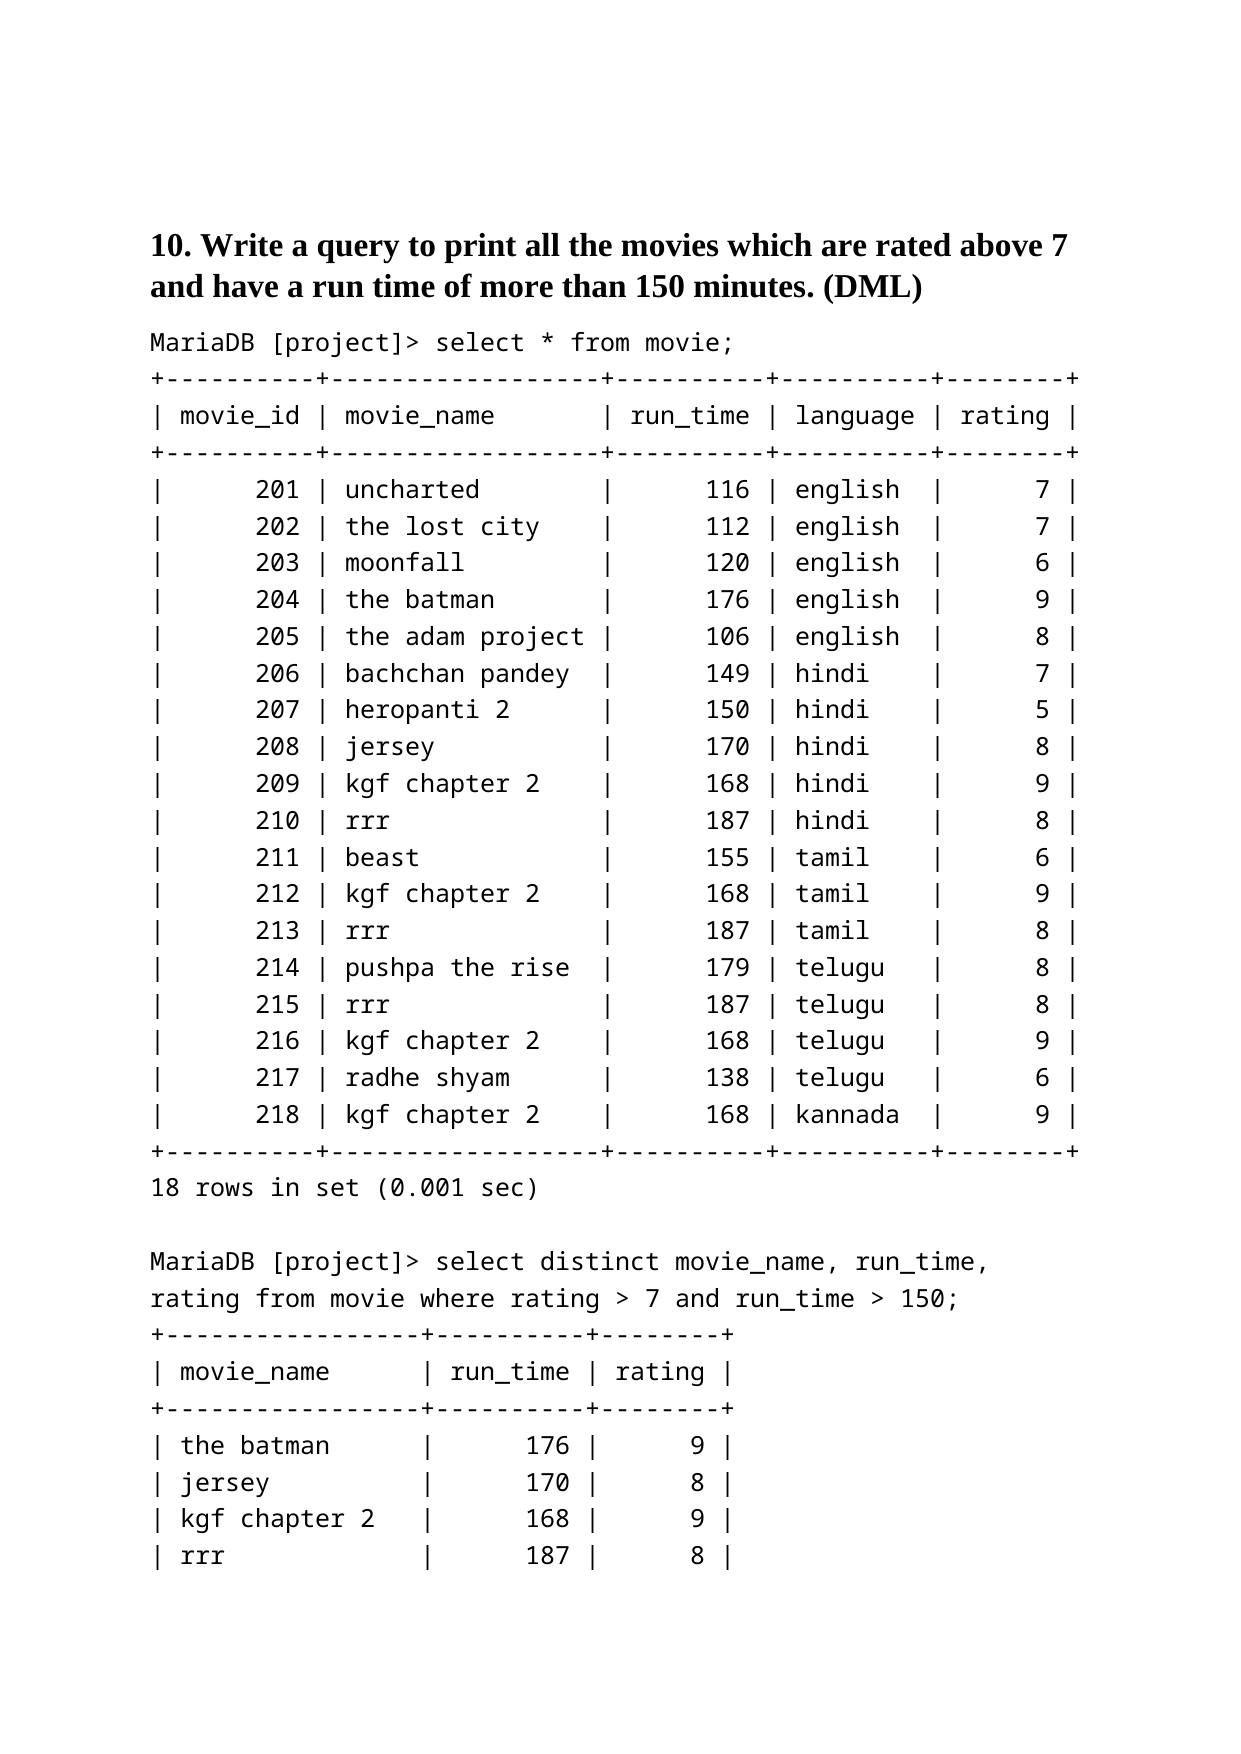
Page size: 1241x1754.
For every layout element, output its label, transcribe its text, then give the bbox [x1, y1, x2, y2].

text 18 rows in set (0.001 sec) [150, 1170, 1090, 1204]
text | 214 | pushpa the rise | 179 | telugu | 8 | [150, 949, 1090, 983]
text | 206 | bachchan pandey | 149 | hindi | 7 | [150, 655, 1090, 689]
text | rrr | 187 | 8 | [150, 1538, 1090, 1572]
text | the batman | 176 | 9 | [150, 1427, 1090, 1462]
text | 215 | rrr | 187 | telugu | 8 | [150, 986, 1090, 1020]
text MariaDB [project]> select distinct movie_name, run_time, rating from movie where rating > 7 and run_time > 150; [150, 1244, 1090, 1314]
text | 202 | the lost city | 112 | english | 7 | [150, 508, 1090, 542]
text +----------+------------------+----------+----------+--------+ [150, 435, 1090, 469]
text | 218 | kgf chapter 2 | 168 | kannada | 9 | [150, 1097, 1090, 1131]
text | 208 | jersey | 170 | hindi | 8 | [150, 729, 1090, 763]
text +----------+------------------+----------+----------+--------+ [150, 361, 1090, 395]
text | movie_id | movie_name | run_time | language | rating | [150, 398, 1090, 432]
text | movie_name | run_time | rating | [150, 1354, 1090, 1388]
text | 205 | the adam project | 106 | english | 8 | [150, 618, 1090, 653]
text | 213 | rrr | 187 | tamil | 8 | [150, 913, 1090, 947]
text +-----------------+----------+--------+ [150, 1391, 1090, 1425]
text | 203 | moonfall | 120 | english | 6 | [150, 545, 1090, 579]
text | 210 | rrr | 187 | hindi | 8 | [150, 802, 1090, 836]
text | 207 | heropanti 2 | 150 | hindi | 5 | [150, 692, 1090, 726]
text +-----------------+----------+--------+ [150, 1317, 1090, 1351]
text | 211 | beast | 155 | tamil | 6 | [150, 839, 1090, 873]
text | kgf chapter 2 | 168 | 9 | [150, 1501, 1090, 1535]
text | 204 | the batman | 176 | english | 9 | [150, 582, 1090, 616]
text | 212 | kgf chapter 2 | 168 | tamil | 9 | [150, 876, 1090, 910]
text 10. Write a query to print all the movies which are rated above 7 and have a run time of more than 150 minutes. (DML) [150, 225, 1090, 305]
text | 201 | uncharted | 116 | english | 7 | [150, 471, 1090, 506]
text | 217 | radhe shyam | 138 | telugu | 6 | [150, 1060, 1090, 1094]
text | 209 | kgf chapter 2 | 168 | hindi | 9 | [150, 766, 1090, 800]
text MariaDB [project]> select * from movie; [150, 324, 1090, 358]
text +----------+------------------+----------+----------+--------+ [150, 1133, 1090, 1167]
text | 216 | kgf chapter 2 | 168 | telugu | 9 | [150, 1023, 1090, 1057]
text | jersey | 170 | 8 | [150, 1464, 1090, 1498]
